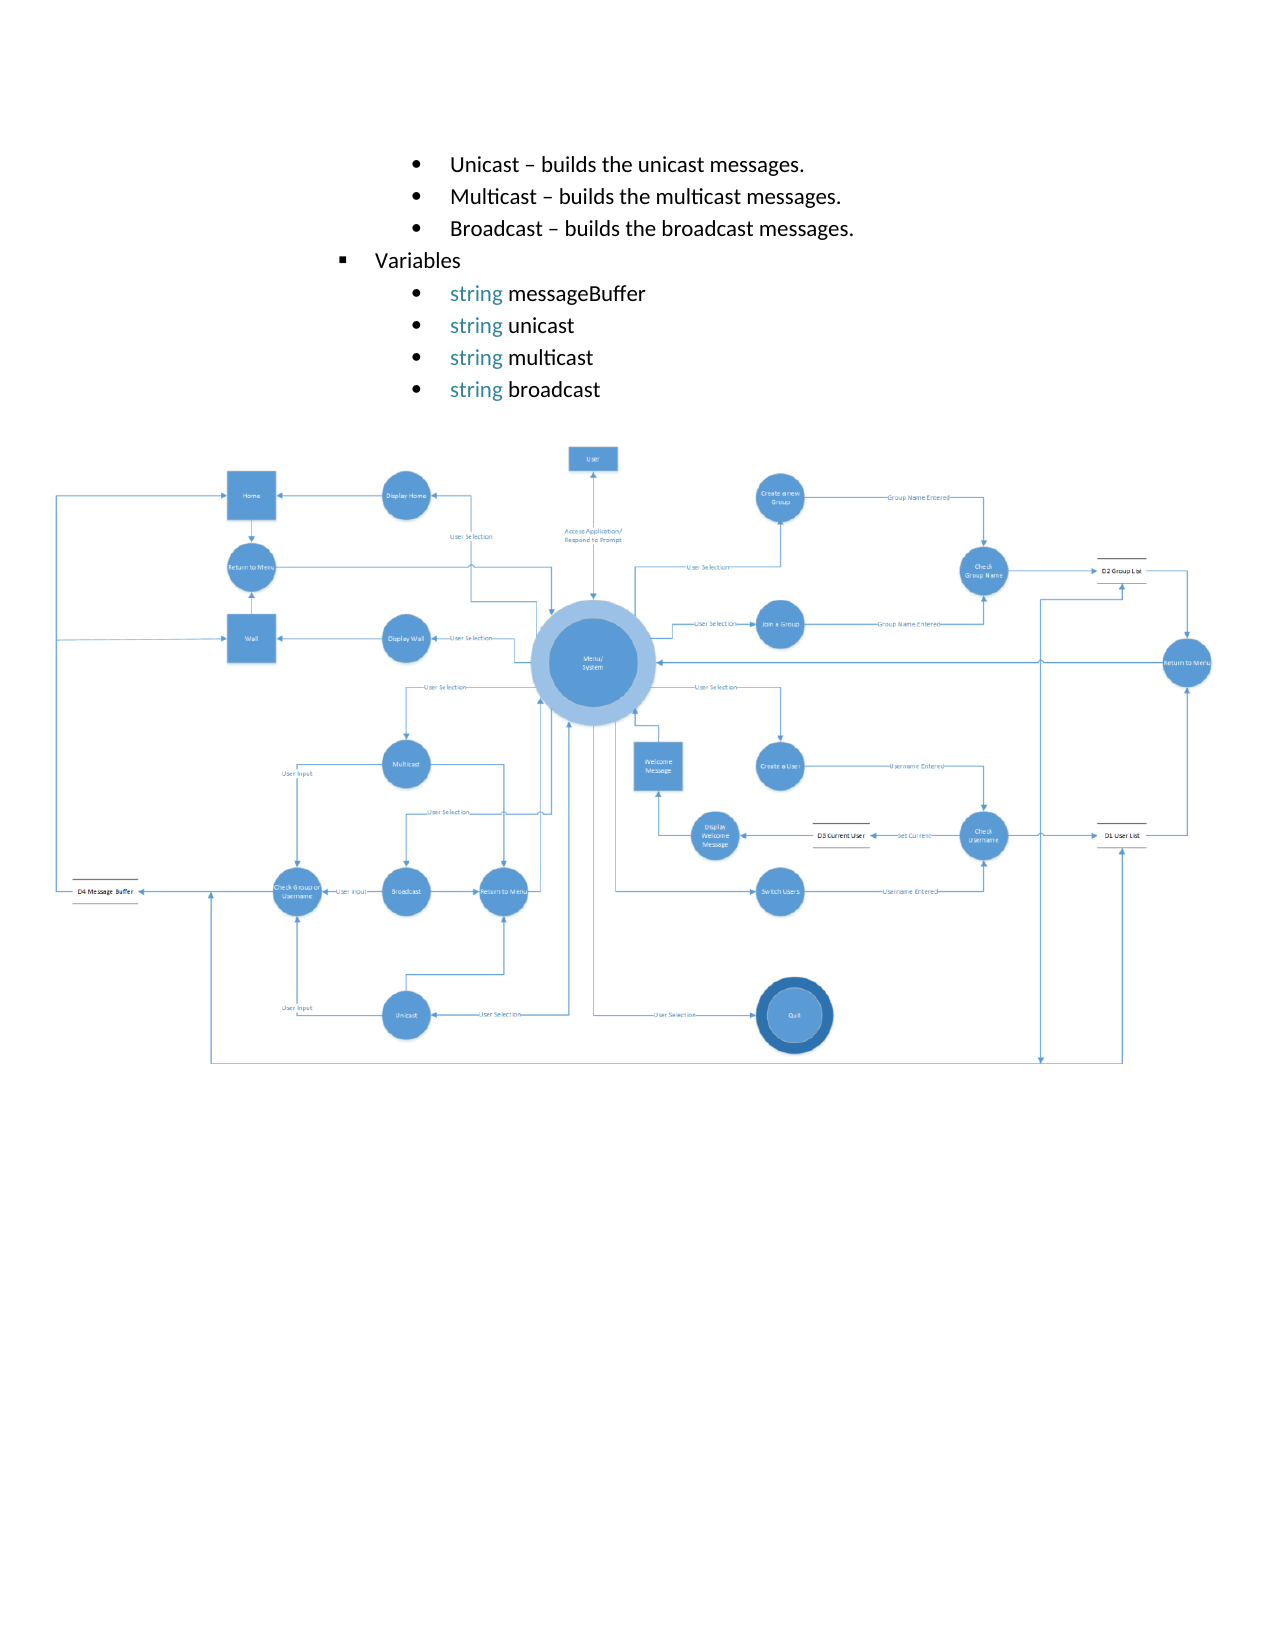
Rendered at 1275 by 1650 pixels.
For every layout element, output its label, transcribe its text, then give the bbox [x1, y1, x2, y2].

list Broadcast – builds the broadcast messages. [412, 214, 1125, 242]
list Unicast – builds the unicast messages. [412, 150, 1125, 178]
list string multicast [412, 343, 1125, 371]
list string broadcast [412, 375, 1125, 403]
list string messageBuffer [412, 279, 1125, 307]
list string unicast [412, 311, 1125, 339]
list Multicast – builds the multicast messages. [412, 182, 1125, 210]
list Variables [337, 247, 1125, 274]
picture [55, 445, 1215, 1064]
